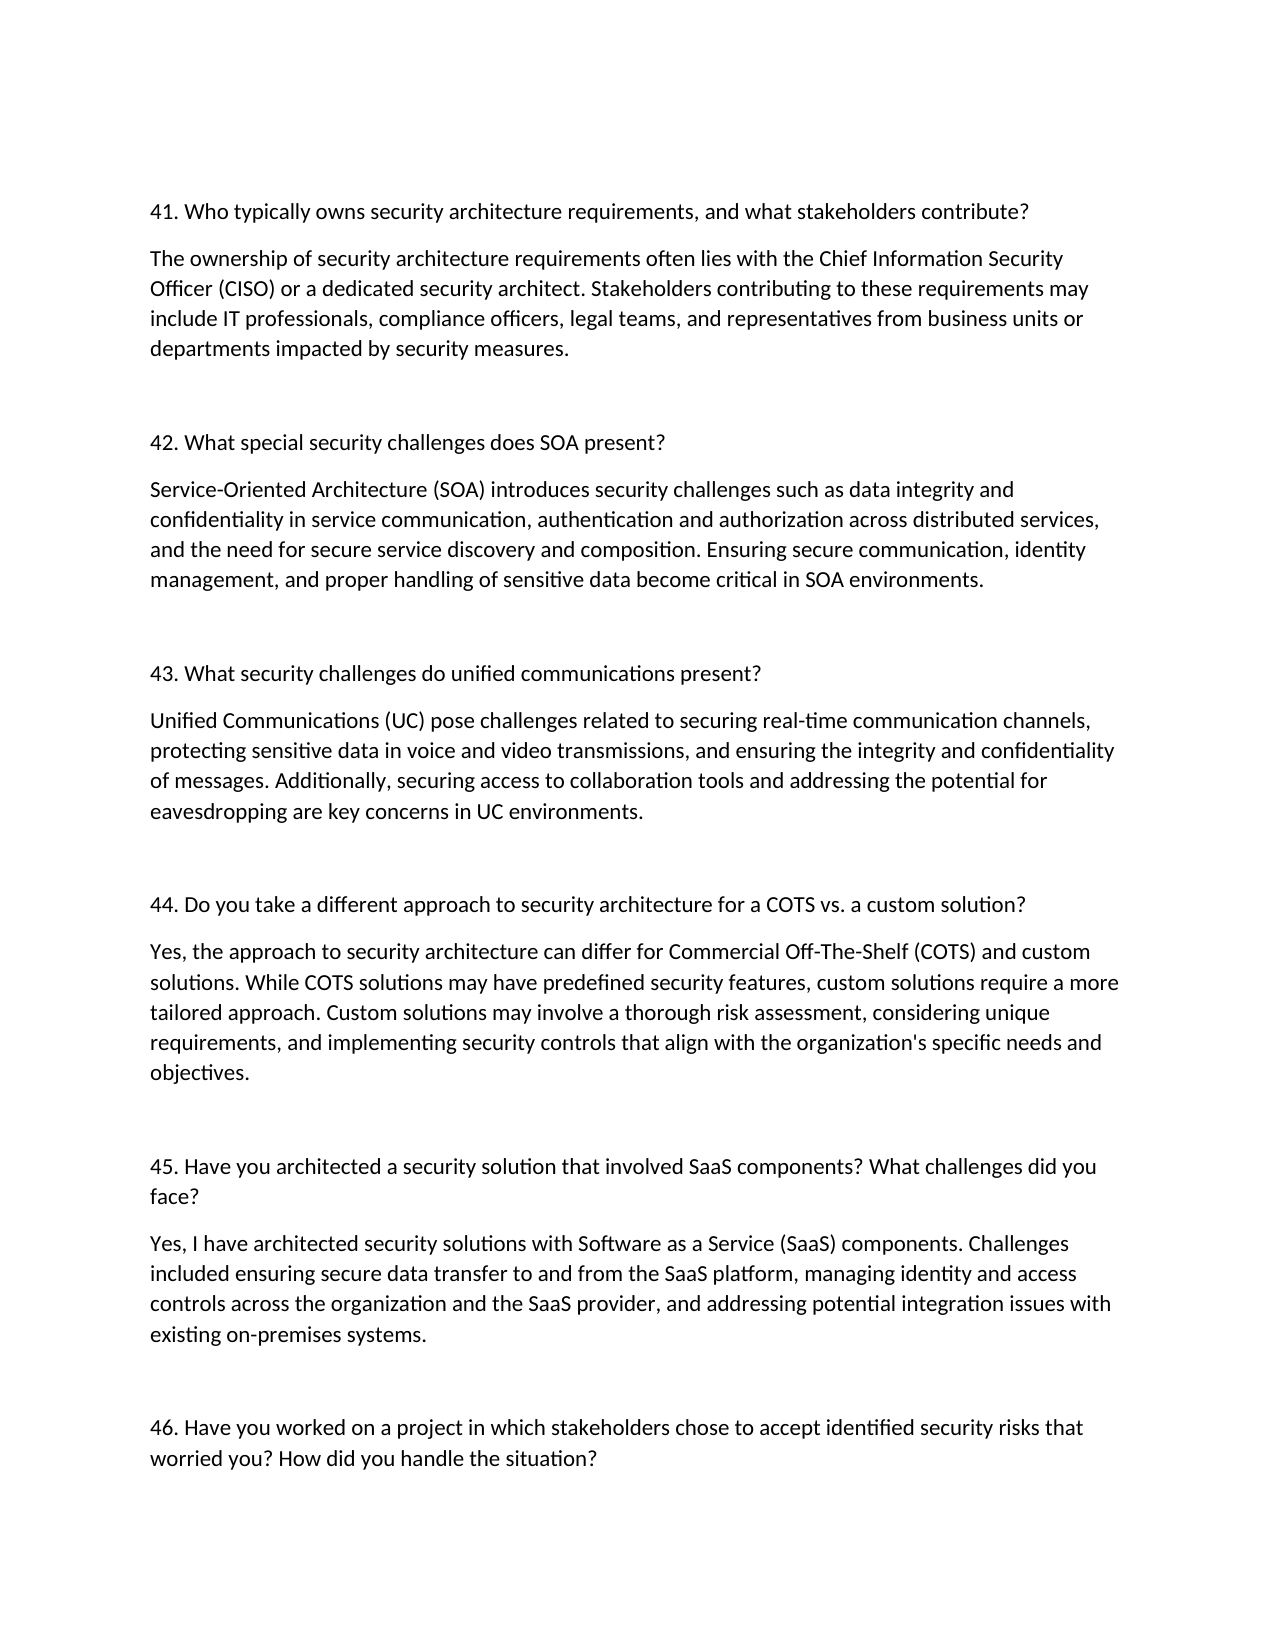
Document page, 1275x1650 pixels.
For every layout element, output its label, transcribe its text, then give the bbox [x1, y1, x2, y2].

text 44. Do you take a different approach to security architecture for a COTS vs. a custom solution? [150, 891, 1125, 919]
text The ownership of security architecture requirements often lies with the Chief Information Security Officer (CISO) or a dedicated security architect. Stakeholders contributing to these requirements may include IT professionals, compliance officers, legal teams, and representatives from business units or departments impacted by security measures. [150, 244, 1125, 362]
text Service-Oriented Architecture (SOA) introduces security challenges such as data integrity and confidentiality in service communication, authentication and authorization across distributed services, and the need for secure service discovery and composition. Ensuring secure communication, identity management, and proper handling of sensitive data become critical in SOA environments. [150, 475, 1125, 594]
text Yes, the approach to security architecture can differ for Commercial Off-The-Shelf (COTS) and custom solutions. While COTS solutions may have predefined security features, custom solutions require a more tailored approach. Custom solutions may involve a thorough risk assessment, considering unique requirements, and implementing security controls that align with the organization's specific needs and objectives. [150, 937, 1125, 1086]
text 46. Have you worked on a project in which stakeholders chose to accept identified security risks that worried you? How did you handle the situation? [150, 1413, 1125, 1472]
text 41. Who typically owns security architecture requirements, and what stakeholders contribute? [150, 197, 1125, 225]
text Yes, I have architected security solutions with Software as a Service (SaaS) components. Challenges included ensuring secure data transfer to and from the SaaS platform, managing identity and access controls across the organization and the SaaS provider, and addressing potential integration issues with existing on-premises systems. [150, 1229, 1125, 1348]
text Unified Communications (UC) pose challenges related to securing real-time communication channels, protecting sensitive data in voice and video transmissions, and ensuring the integrity and confidentiality of messages. Additionally, securing access to collaboration tools and addressing the potential for eavesdropping are key concerns in UC environments. [150, 706, 1125, 825]
text 45. Have you architected a security solution that involved SaaS components? What challenges did you face? [150, 1152, 1125, 1210]
text 42. What special security challenges does SOA present? [150, 428, 1125, 456]
text 43. What security challenges do unified communications present? [150, 659, 1125, 687]
